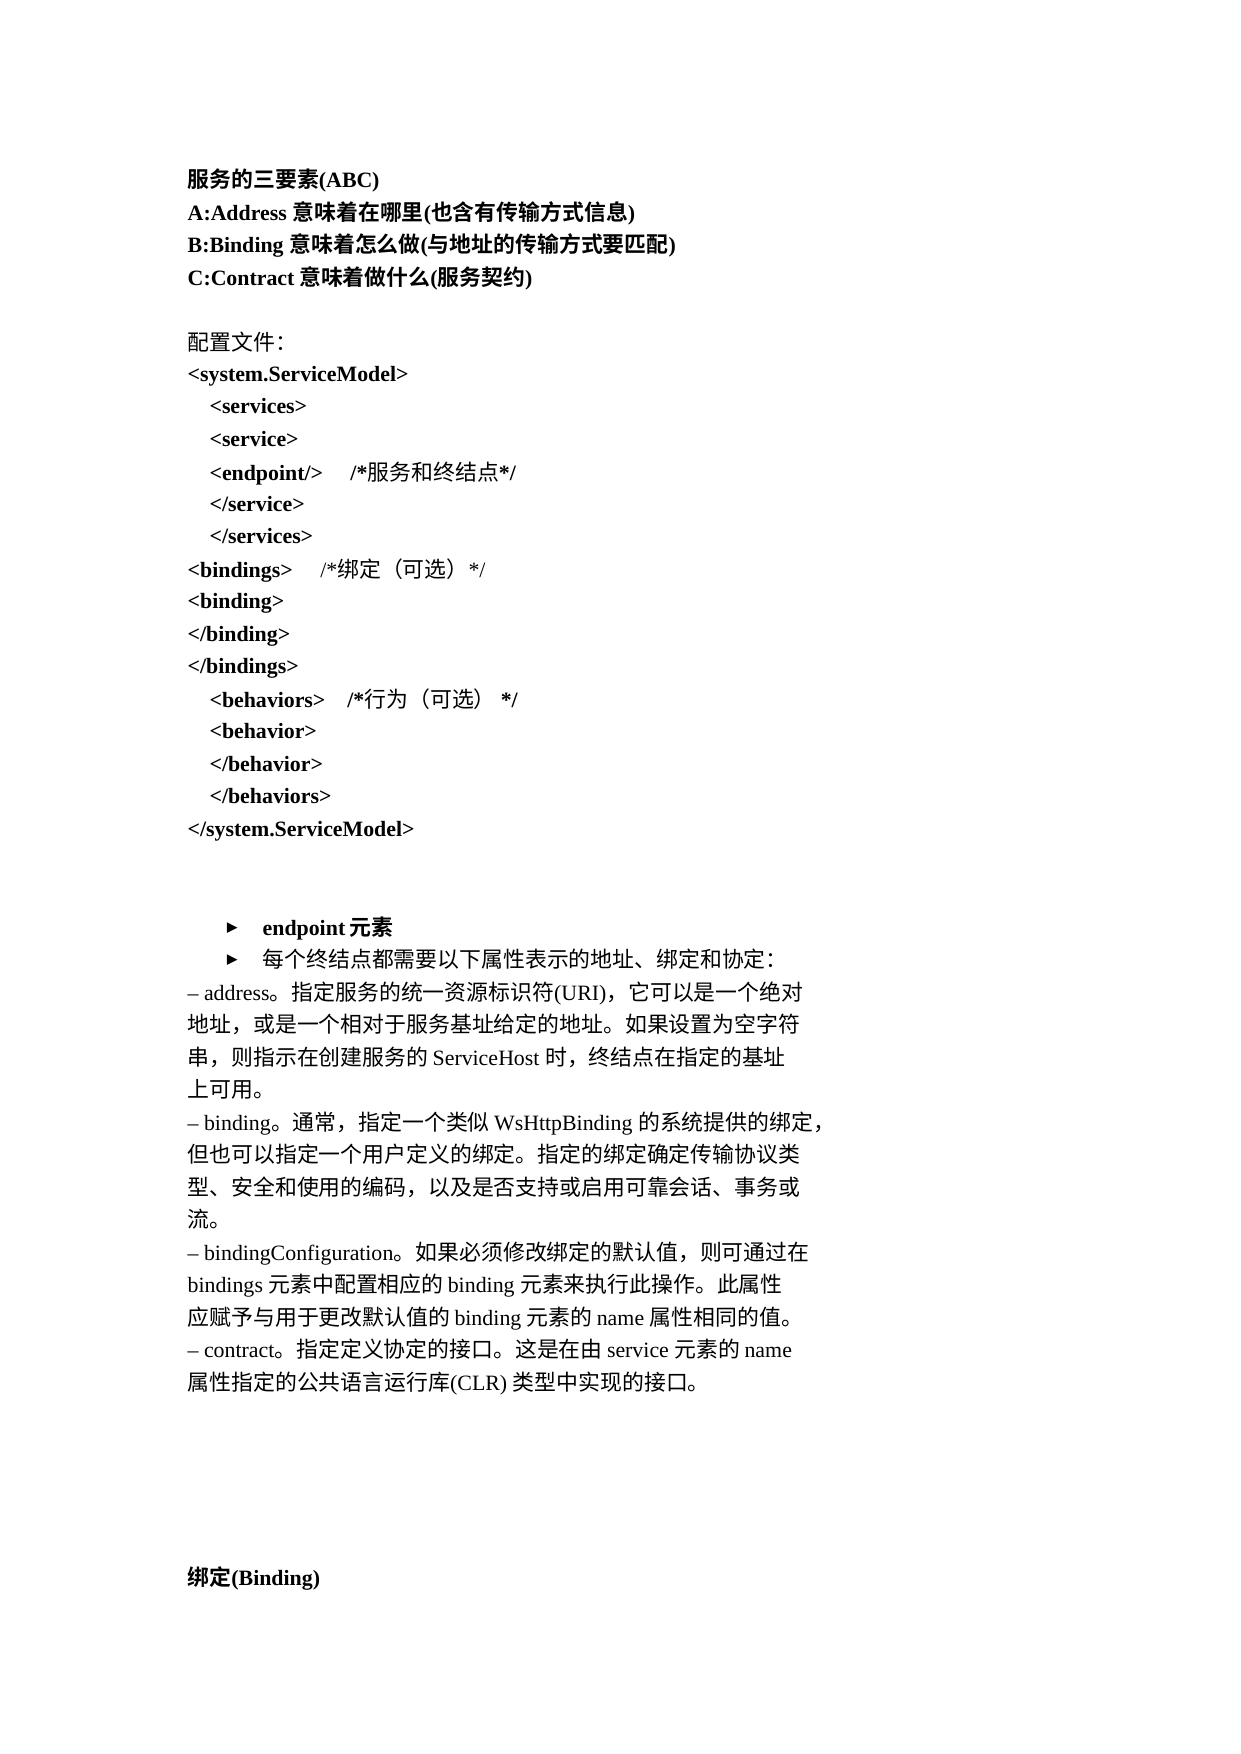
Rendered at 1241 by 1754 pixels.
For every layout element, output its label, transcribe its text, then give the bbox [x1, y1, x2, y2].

text </system.ServiceModel> [187, 812, 1053, 844]
text <endpoint/> /*服务和终结点*/ [209, 454, 1053, 487]
text <binding> [187, 584, 1053, 617]
text </behavior> [209, 747, 1053, 779]
text 型、安全和使用的编码，以及是否支持或启用可靠会话、事务或 [187, 1169, 1053, 1202]
text 流。 [187, 1202, 1053, 1234]
text 但也可以指定一个用户定义的绑定。指定的绑定确定传输协议类 [187, 1137, 1053, 1169]
text A:Address 意味着在哪里(也含有传输方式信息) [187, 194, 1053, 227]
text <behaviors> /*行为（可选） */ [209, 682, 1053, 714]
text <bindings> /*绑定（可选）*/ [187, 552, 1053, 584]
list 每个终结点都需要以下属性表示的地址、绑定和协定： [225, 942, 1053, 974]
text </binding> [187, 617, 1053, 649]
text – address。指定服务的统一资源标识符(URI)，它可以是一个绝对 [187, 974, 1053, 1007]
text 属性指定的公共语言运行库(CLR) 类型中实现的接口。 [187, 1364, 1053, 1397]
text 服务的三要素(ABC) [187, 162, 1053, 194]
text 上可用。 [187, 1072, 1053, 1104]
text – binding。通常，指定一个类似WsHttpBinding 的系统提供的绑定， [187, 1104, 1053, 1137]
text 地址，或是一个相对于服务基址给定的地址。如果设置为空字符 [187, 1007, 1053, 1039]
text 绑定(Binding) [187, 1559, 1053, 1592]
text <system.ServiceModel> [187, 357, 1053, 389]
text C:Contract意味着做什么(服务契约) [187, 259, 1053, 292]
text <service> [209, 422, 1053, 454]
text </bindings> [187, 649, 1053, 682]
text <behavior> [209, 714, 1053, 747]
text – bindingConfiguration。如果必须修改绑定的默认值，则可通过在 [187, 1234, 1053, 1267]
text – contract。指定定义协定的接口。这是在由service 元素的name [187, 1332, 1053, 1364]
text </behaviors> [209, 779, 1053, 812]
text <services> [209, 389, 1053, 422]
text </services> [209, 519, 1053, 552]
list endpoint元素 [225, 909, 1053, 942]
text 串，则指示在创建服务的ServiceHost 时，终结点在指定的基址 [187, 1039, 1053, 1072]
text B:Binding 意味着怎么做(与地址的传输方式要匹配) [187, 227, 1053, 259]
text 应赋予与用于更改默认值的binding 元素的name 属性相同的值。 [187, 1299, 1053, 1332]
text </service> [209, 487, 1053, 519]
text bindings 元素中配置相应的binding 元素来执行此操作。此属性 [187, 1267, 1053, 1299]
text 配置文件： [187, 324, 1053, 357]
